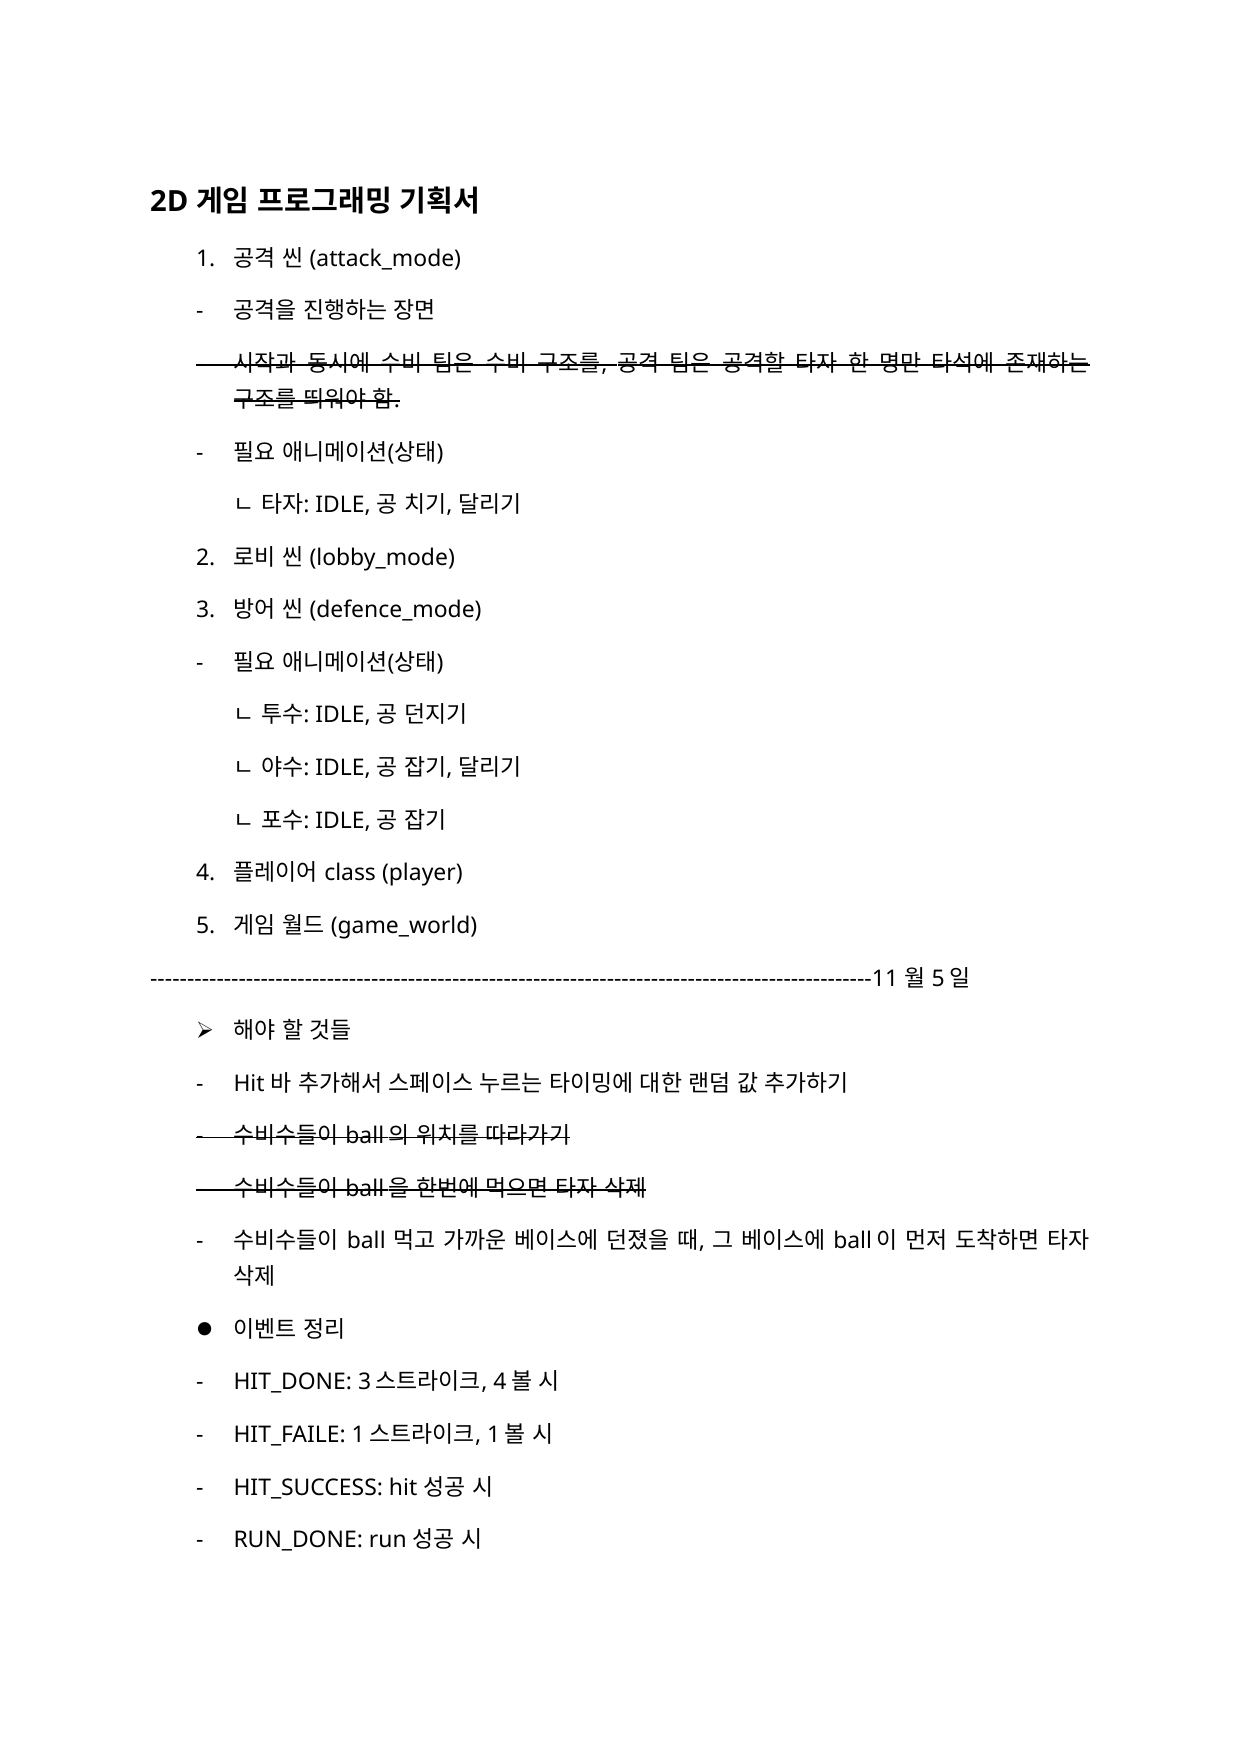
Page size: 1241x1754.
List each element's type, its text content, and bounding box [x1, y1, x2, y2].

list 필요 애니메이션(상태) [196, 433, 1090, 467]
list RUN_DONE: run 성공 시 [196, 1521, 1090, 1554]
text 2D 게임 프로그래밍 기획서 [150, 177, 1090, 219]
list 공격 씬 (attack_mode) [196, 239, 1090, 273]
list 수비수들이 ball 먹고 가까운 베이스에 던졌을 때, 그 베이스에 ball이 먼저 도착하면 타자 삭제 [196, 1222, 1090, 1291]
text ㄴ 투수: IDLE, 공 던지기 [196, 696, 1090, 730]
list HIT_SUCCESS: hit 성공 시 [196, 1468, 1090, 1502]
list 시작과 동시에 수비 팀은 수비 구조를, 공격 팀은 공격할 타자 한 명만 타석에 존재하는 구조를 띄워야 함. [196, 345, 1090, 364]
text --------------------------------------------------------------------------------------------------11월 5일 [150, 959, 1090, 993]
list ㄴ 타자: IDLE, 공 치기, 달리기 [233, 486, 1090, 519]
list HIT_DONE: 3스트라이크, 4볼 시 [196, 1363, 1090, 1397]
list 게임 월드 (game_world) [196, 907, 1090, 940]
text ㄴ 야수: IDLE, 공 잡기, 달리기 [196, 749, 1090, 782]
list 필요 애니메이션(상태) [196, 644, 1090, 677]
list HIT_FAILE: 1스트라이크, 1볼 시 [196, 1416, 1090, 1449]
list 로비 씬 (lobby_mode) [196, 538, 1090, 572]
list 이벤트 정리 [196, 1311, 1090, 1344]
text ㄴ 포수: IDLE, 공 잡기 [196, 802, 1090, 835]
list 해야 할 것들 [196, 1012, 1090, 1045]
list 방어 씬 (defence_mode) [196, 591, 1090, 624]
list 플레이어 class (player) [196, 854, 1090, 887]
list 수비수들이 ball의 위치를 따라가기 [196, 1117, 1090, 1150]
list Hit 바 추가해서 스페이스 누르는 타이밍에 대한 랜덤 값 추가하기 [196, 1064, 1090, 1098]
list 수비수들이 ball을 한번에 먹으면 타자 삭제 [196, 1170, 1090, 1203]
list 시작과 동시에 수비 팀은 수비 구조를, 공격 팀은 공격할 타자 한 명만 타석에 존재하는 구조를 띄워야 함. [196, 365, 1090, 414]
list 공격을 진행하는 장면 [196, 292, 1090, 326]
